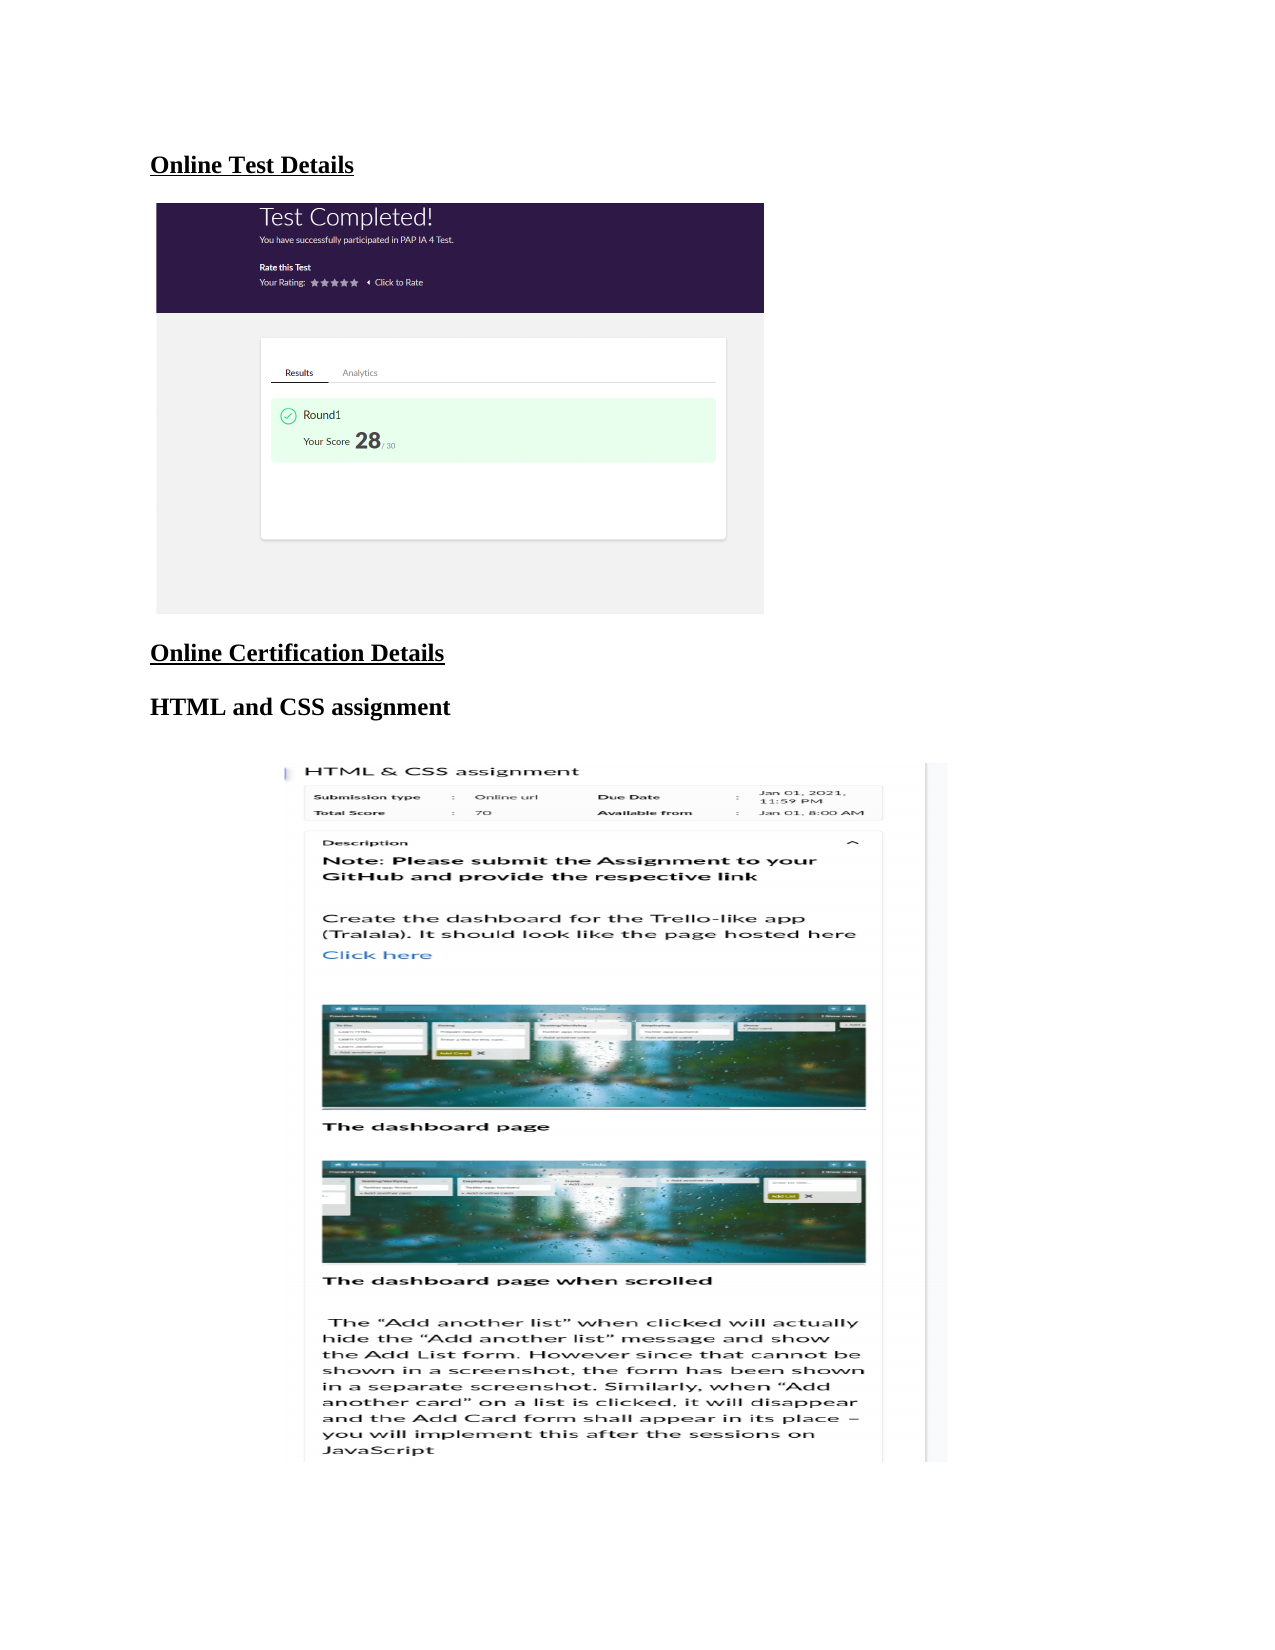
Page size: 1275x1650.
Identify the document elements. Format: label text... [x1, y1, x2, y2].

picture [156, 203, 764, 614]
picture [284, 763, 948, 1462]
text Online Test Details [150, 150, 1125, 179]
text HTML and CSS assignment [150, 692, 1125, 721]
text Online Certification Details [150, 638, 1125, 667]
